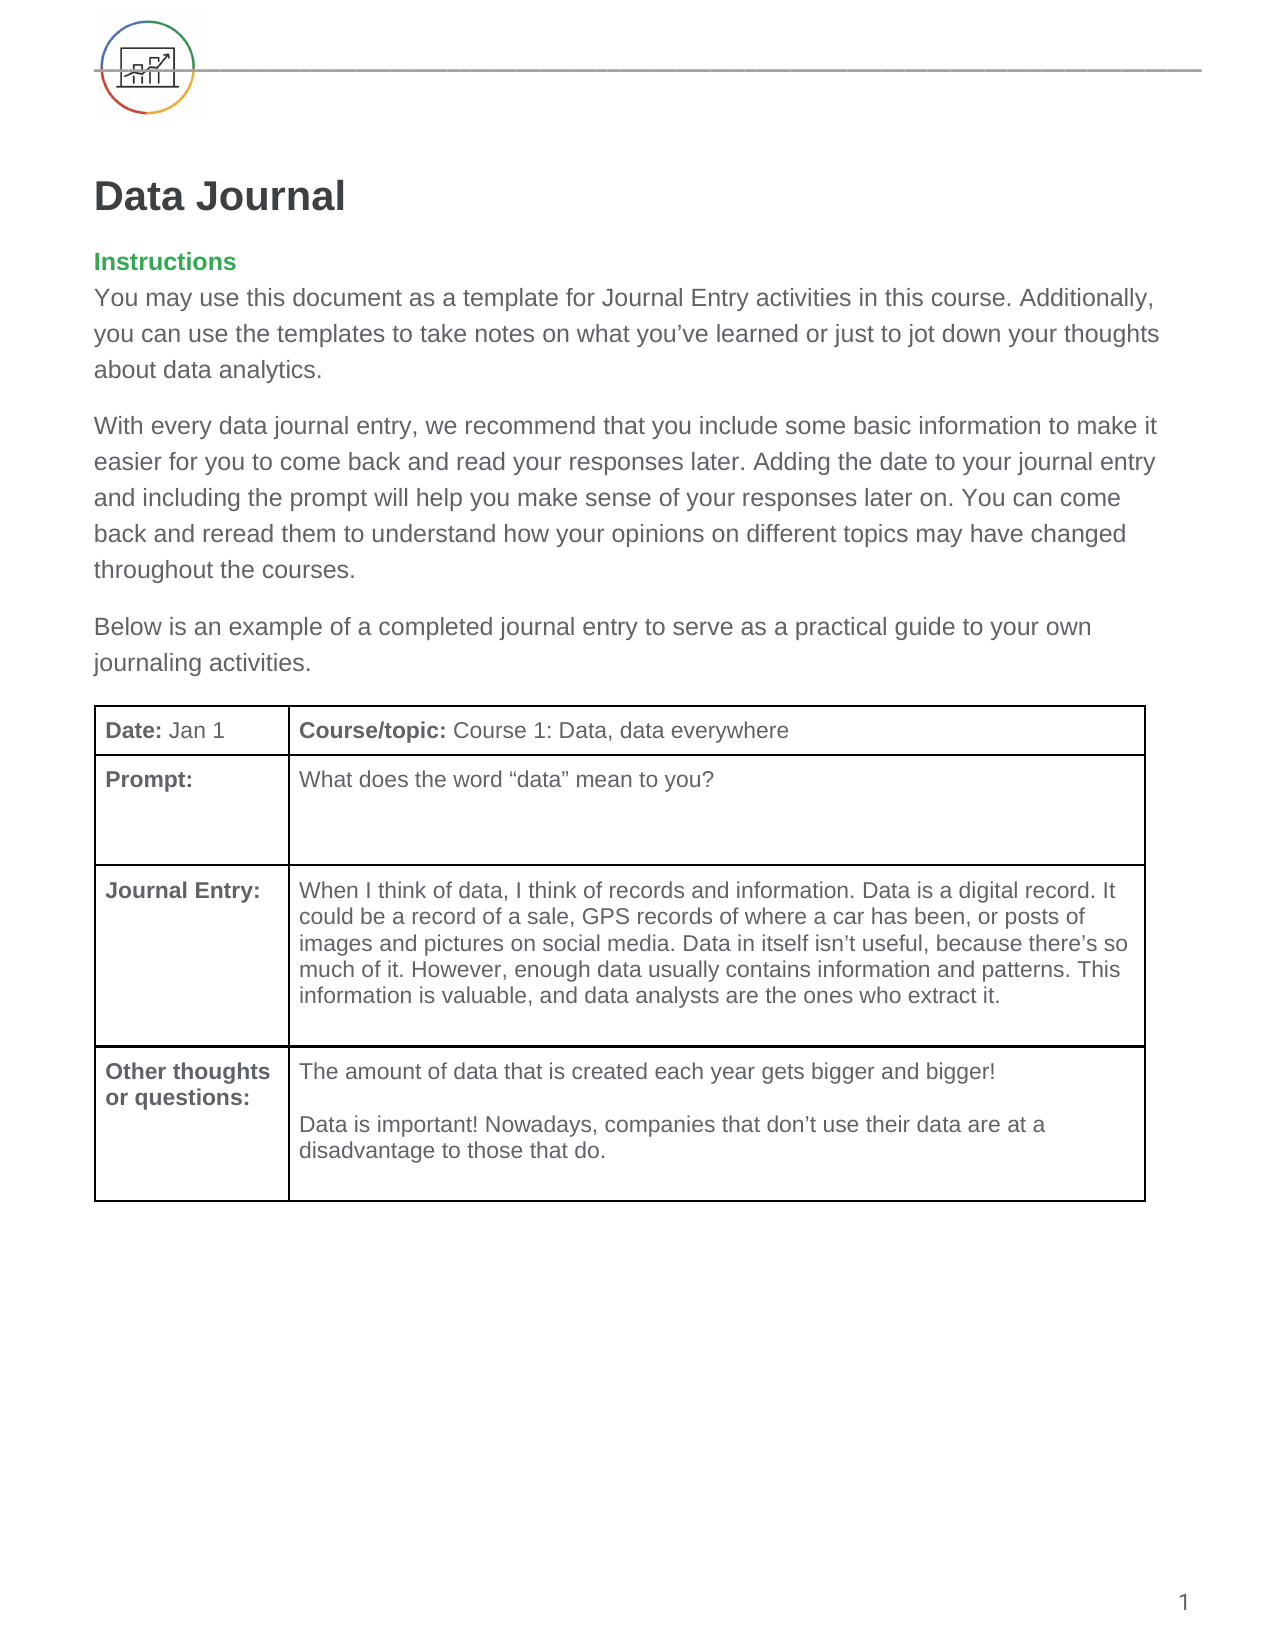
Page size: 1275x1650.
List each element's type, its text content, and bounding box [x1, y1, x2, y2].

table_cell Journal Entry: [96, 866, 288, 1045]
table_cell The amount of data that is created each year gets bigger and bigger! Data is important! Nowadays, companies that don’t use their data are at a disadvantage to those that do. [290, 1048, 1144, 1200]
table_cell Prompt: [96, 756, 288, 864]
table_cell What does the word “data” mean to you? [290, 756, 1144, 864]
table_cell When I think of data, I think of records and information. Data is a digital record. It could be a record of a sale, GPS records of where a car has been, or posts of images and pictures on social media. Data in itself isn’t useful, because there’s so much of it. However, enough data usually contains information and patterns. This information is valuable, and data analysts are the ones who extract it. [290, 866, 1144, 1045]
table_cell Other thoughts or questions: [96, 1048, 288, 1200]
text Below is an example of a completed journal entry to serve as a practical guide to your own journaling activities. [94, 612, 1181, 677]
table_header Course/topic: Course 1: Data, data everywhere [290, 707, 1144, 754]
text Instructions You may use this document as a template for Journal Entry activities in this course. Additionally, you can use the templates to take notes on what you’ve learned or just to jot down your thoughts about data analytics. [94, 247, 1181, 383]
text With every data journal entry, we recommend that you include some basic information to make it easier for you to come back and read your responses later. Adding the date to your journal entry and including the prompt will help you make sense of your responses later on. You can come back and reread them to understand how your opinions on different topics may have changed throughout the courses. [94, 411, 1181, 584]
picture [93, 9, 206, 118]
table_header Date: Jan 1 [96, 707, 288, 754]
text Data Journal [94, 171, 1181, 219]
